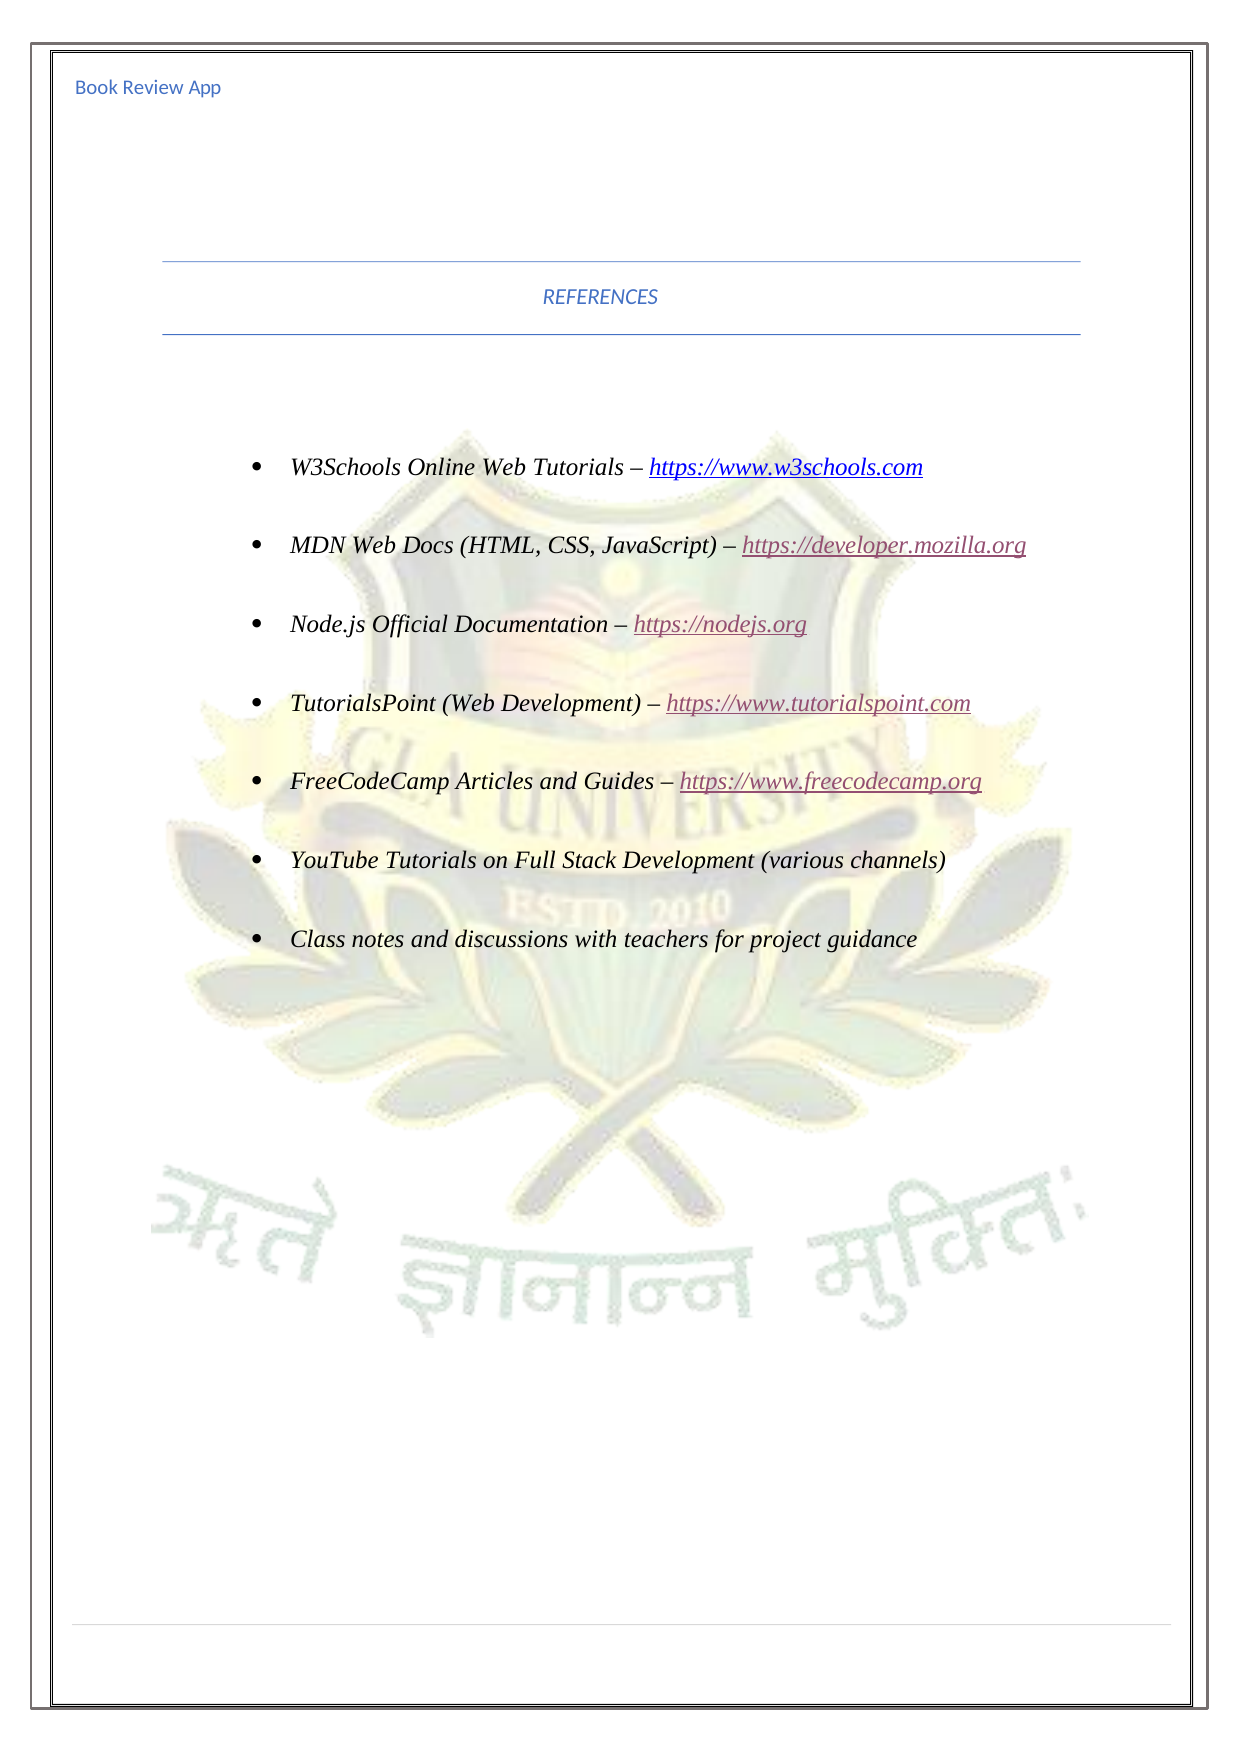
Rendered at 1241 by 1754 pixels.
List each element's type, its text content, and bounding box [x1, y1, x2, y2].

list TutorialsPoint (Web Development) – https://www.tutorialspoint.com [252, 688, 1166, 716]
list W3Schools Online Web Tutorials – https://www.w3schools.com [252, 452, 1166, 480]
list Node.js Official Documentation – https://nodejs.org [252, 609, 1166, 638]
list MDN Web Docs (HTML, CSS, JavaScript) – https://developer.mozilla.org [252, 530, 1166, 559]
picture [151, 428, 1089, 1338]
text REFERENCES [37, 282, 1166, 310]
list Class notes and discussions with teachers for project guidance [252, 924, 1166, 953]
list YouTube Tutorials on Full Stack Development (various channels) [252, 845, 1166, 874]
list FreeCodeCamp Articles and Guides – https://www.freecodecamp.org [252, 766, 1166, 795]
